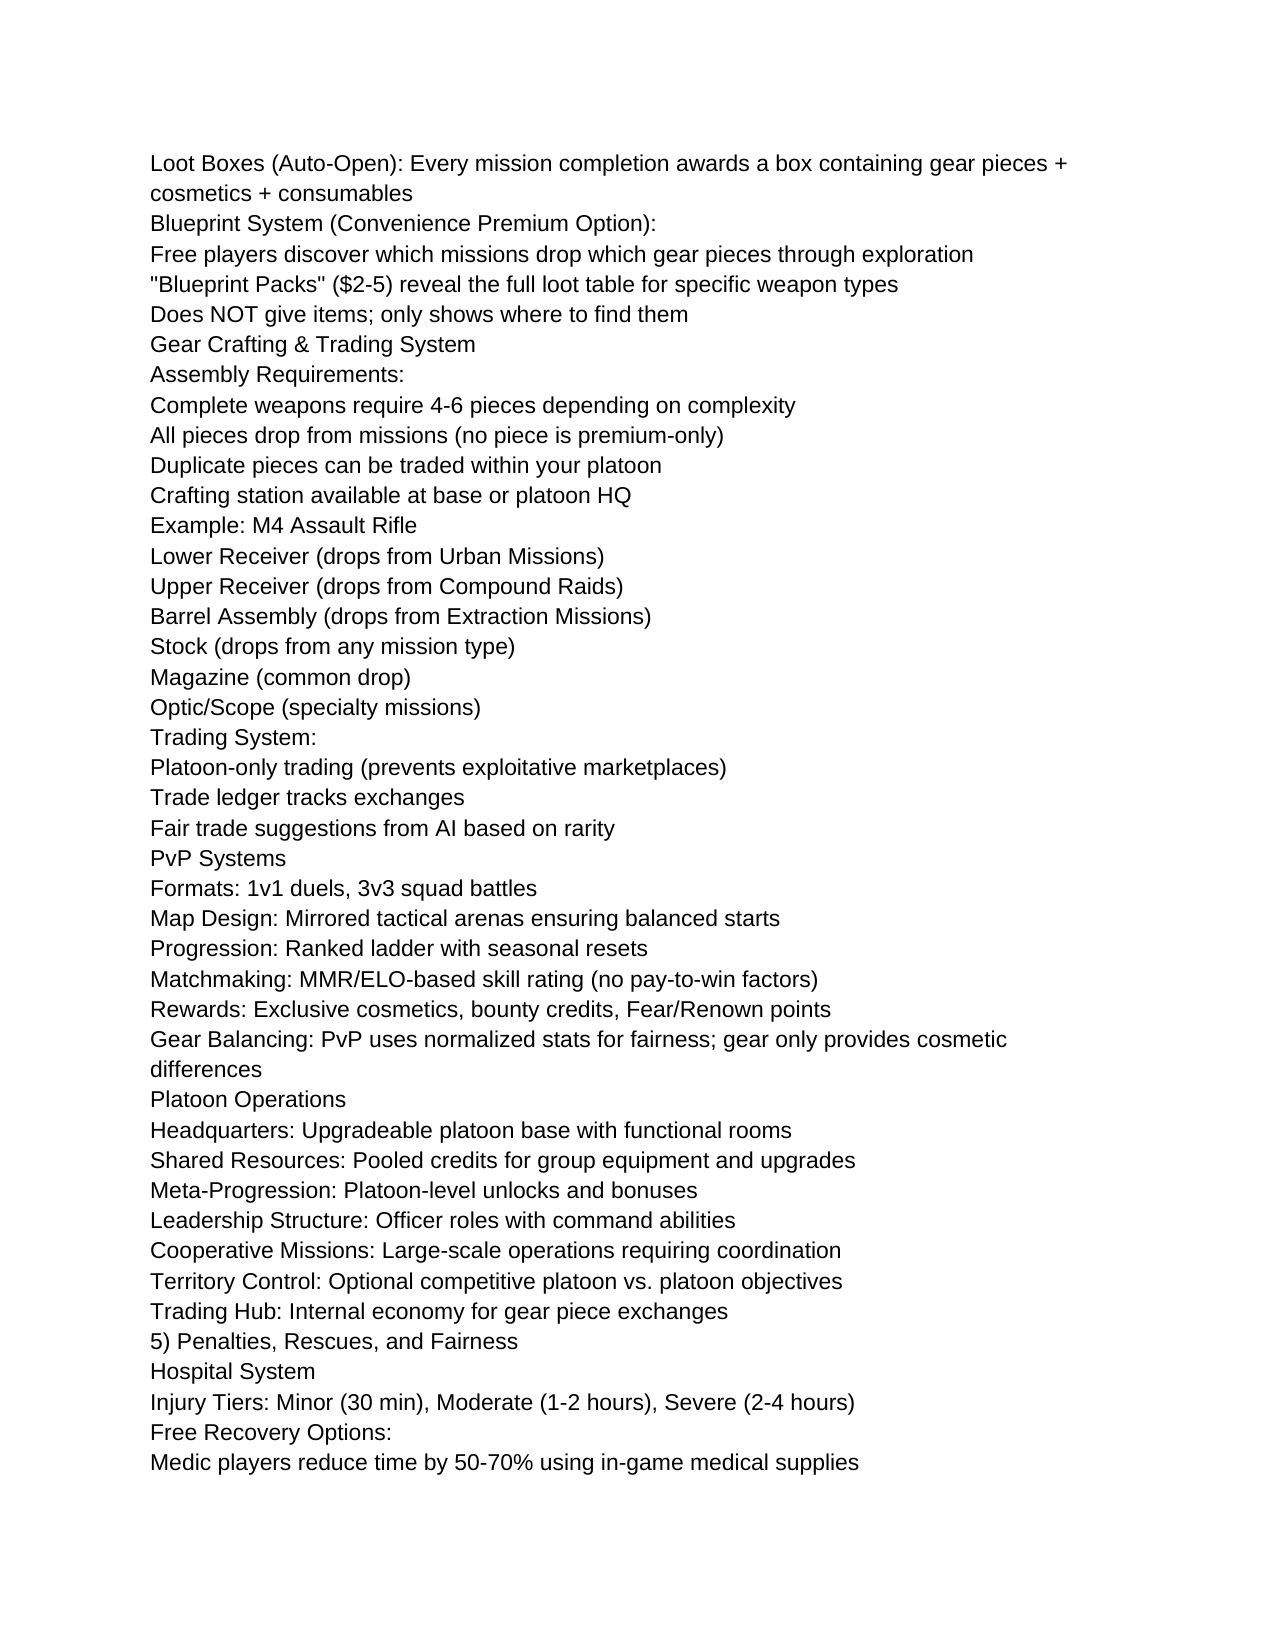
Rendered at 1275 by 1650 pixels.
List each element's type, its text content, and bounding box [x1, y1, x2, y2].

text Headquarters: Upgradeable platoon base with functional rooms [150, 1117, 1125, 1143]
text Territory Control: Optional competitive platoon vs. platoon objectives [150, 1268, 1125, 1294]
text Barrel Assembly (drops from Extraction Missions) [150, 603, 1125, 629]
text Example: M4 Assault Rifle [150, 512, 1125, 539]
text Blueprint System (Convenience Premium Option): [150, 210, 1125, 237]
text "Blueprint Packs" ($2-5) reveal the full loot table for specific weapon types [150, 271, 1125, 297]
text 5) Penalties, Rescues, and Fairness [150, 1328, 1125, 1354]
text Injury Tiers: Minor (30 min), Moderate (1-2 hours), Severe (2-4 hours) [150, 1388, 1125, 1415]
text Assembly Requirements: [150, 361, 1125, 388]
text Map Design: Mirrored tactical arenas ensuring balanced starts [150, 905, 1125, 932]
text Crafting station available at base or platoon HQ [150, 482, 1125, 509]
text Leadership Structure: Officer roles with command abilities [150, 1207, 1125, 1234]
text Duplicate pieces can be traded within your platoon [150, 452, 1125, 478]
text Trading System: [150, 724, 1125, 750]
text Loot Boxes (Auto-Open): Every mission completion awards a box containing gear pieces + cosmetics + consumables [150, 150, 1125, 207]
text Free players discover which missions drop which gear pieces through exploration [150, 241, 1125, 267]
text Rewards: Exclusive cosmetics, bounty credits, Fear/Renown points [150, 996, 1125, 1022]
text Magazine (common drop) [150, 663, 1125, 690]
text Cooperative Missions: Large-scale operations requiring coordination [150, 1237, 1125, 1264]
text Gear Balancing: PvP uses normalized stats for fairness; gear only provides cosmetic differences [150, 1026, 1125, 1083]
text PvP Systems [150, 845, 1125, 871]
text Shared Resources: Pooled credits for group equipment and upgrades [150, 1147, 1125, 1173]
text Formats: 1v1 duels, 3v3 squad battles [150, 875, 1125, 901]
text Gear Crafting & Trading System [150, 331, 1125, 358]
text Matchmaking: MMR/ELO-based skill rating (no pay-to-win factors) [150, 966, 1125, 992]
text Upper Receiver (drops from Compound Raids) [150, 573, 1125, 599]
text Hospital System [150, 1358, 1125, 1385]
text Complete weapons require 4-6 pieces depending on complexity [150, 392, 1125, 418]
text Platoon Operations [150, 1086, 1125, 1113]
text Trade ledger tracks exchanges [150, 784, 1125, 811]
text All pieces drop from missions (no piece is premium-only) [150, 422, 1125, 448]
text Does NOT give items; only shows where to find them [150, 301, 1125, 327]
text Trading Hub: Internal economy for gear piece exchanges [150, 1298, 1125, 1324]
text Lower Receiver (drops from Urban Missions) [150, 543, 1125, 569]
text Medic players reduce time by 50-70% using in-game medical supplies [150, 1449, 1125, 1475]
text Progression: Ranked ladder with seasonal resets [150, 935, 1125, 962]
text Fair trade suggestions from AI based on rarity [150, 814, 1125, 841]
text Free Recovery Options: [150, 1419, 1125, 1445]
text Stock (drops from any mission type) [150, 633, 1125, 660]
text Optic/Scope (specialty missions) [150, 694, 1125, 720]
text Platoon-only trading (prevents exploitative marketplaces) [150, 754, 1125, 781]
text Meta-Progression: Platoon-level unlocks and bonuses [150, 1177, 1125, 1203]
